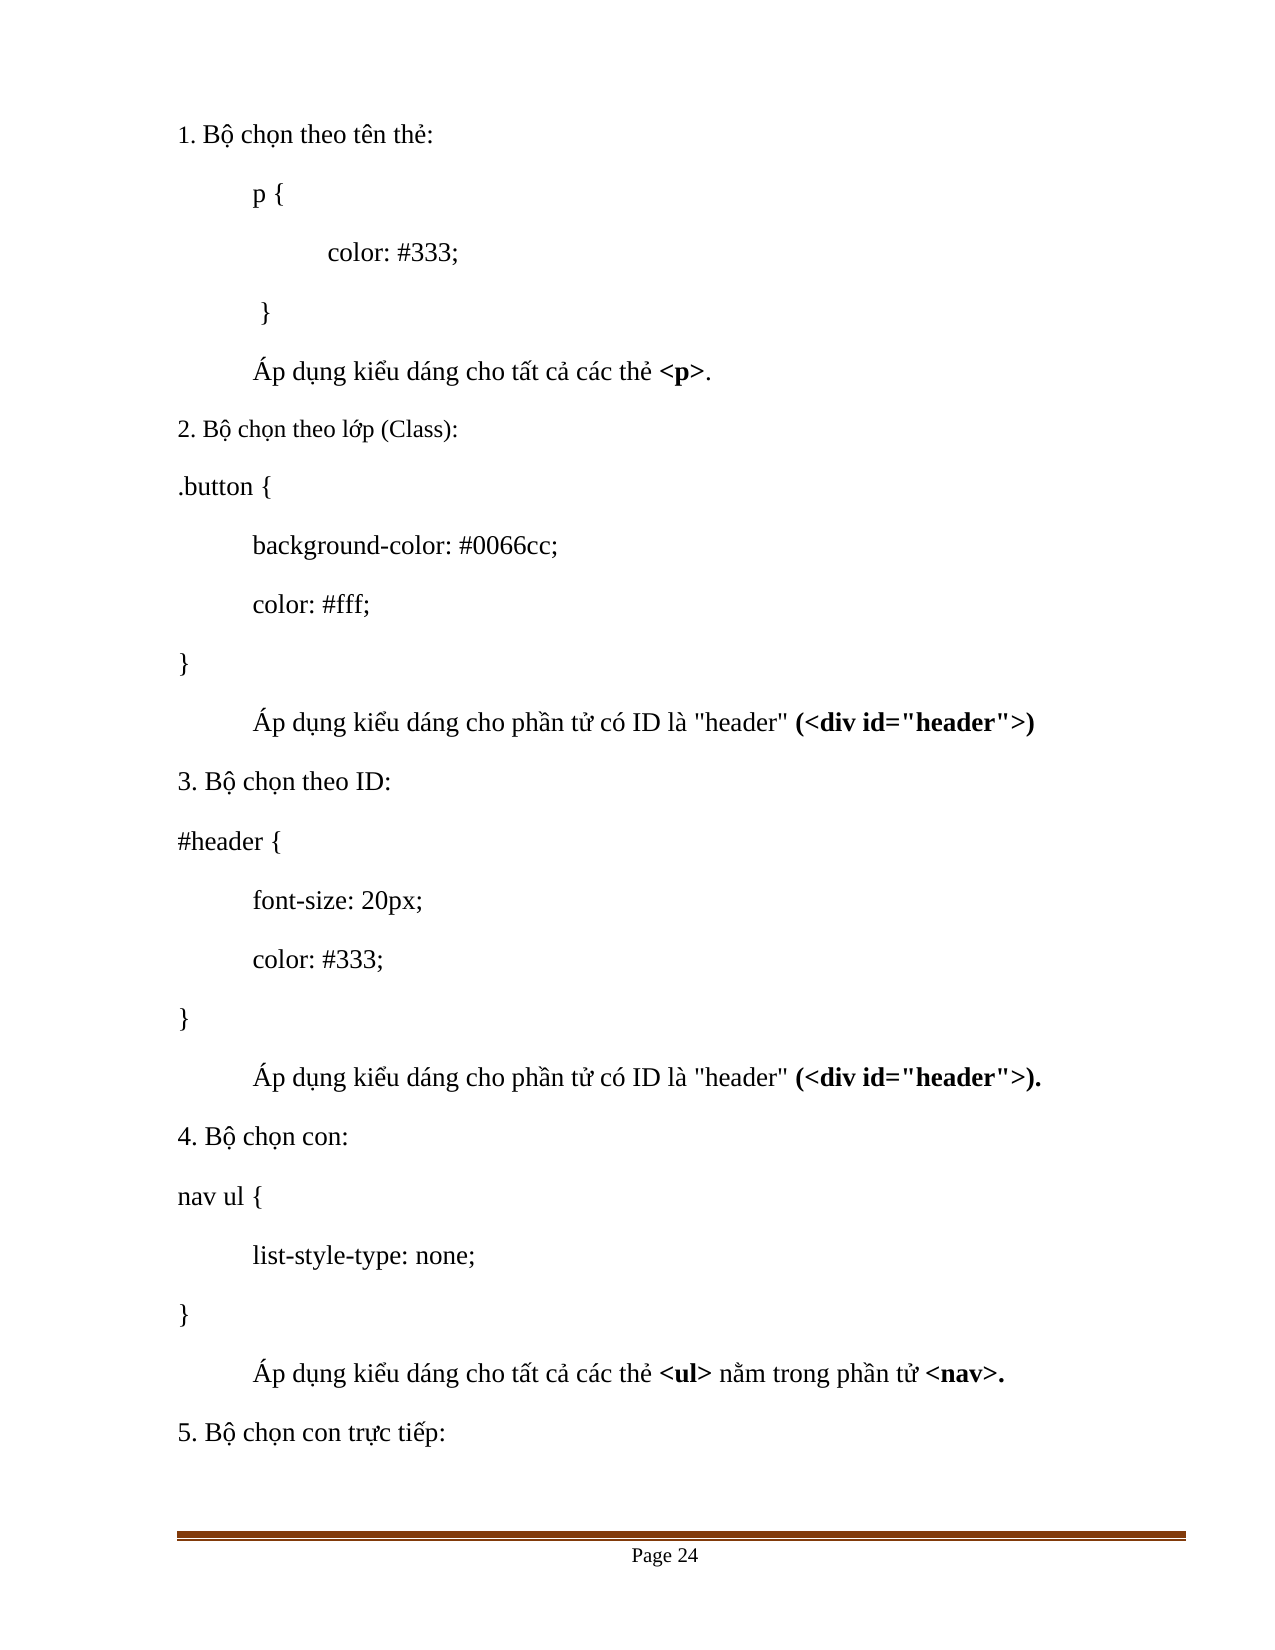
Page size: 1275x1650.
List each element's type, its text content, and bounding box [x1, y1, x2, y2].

list Bộ chọn theo tên thẻ: [177, 118, 1186, 149]
text } [177, 296, 1186, 327]
text } [177, 647, 1186, 678]
text .button { [177, 469, 1186, 501]
text #header { [177, 824, 1186, 856]
text font-size: 20px; [177, 884, 1186, 915]
text Áp dụng kiểu dáng cho phần tử có ID là "header" (<div id="header">). [177, 1061, 1186, 1092]
text nav ul { [177, 1179, 1186, 1211]
text Áp dụng kiểu dáng cho tất cả các thẻ <p>. [177, 355, 1186, 386]
text Áp dụng kiểu dáng cho phần tử có ID là "header" (<div id="header">) [177, 706, 1186, 737]
text p { [177, 177, 1186, 208]
list Bộ chọn con: [177, 1120, 1186, 1152]
list Bộ chọn con trực tiếp: [177, 1416, 1186, 1447]
text } [177, 1298, 1186, 1329]
text Áp dụng kiểu dáng cho tất cả các thẻ <ul> nằm trong phần tử <nav>. [177, 1357, 1186, 1388]
text color: #333; [252, 236, 1186, 268]
text list-style-type: none; [177, 1239, 1186, 1270]
text } [177, 1002, 1186, 1033]
text color: #333; [177, 943, 1186, 974]
text background-color: #0066cc; [177, 529, 1186, 560]
list Bộ chọn theo lớp (Class): [177, 414, 1186, 443]
list Bộ chọn theo ID: [177, 765, 1186, 797]
text color: #fff; [177, 588, 1186, 619]
